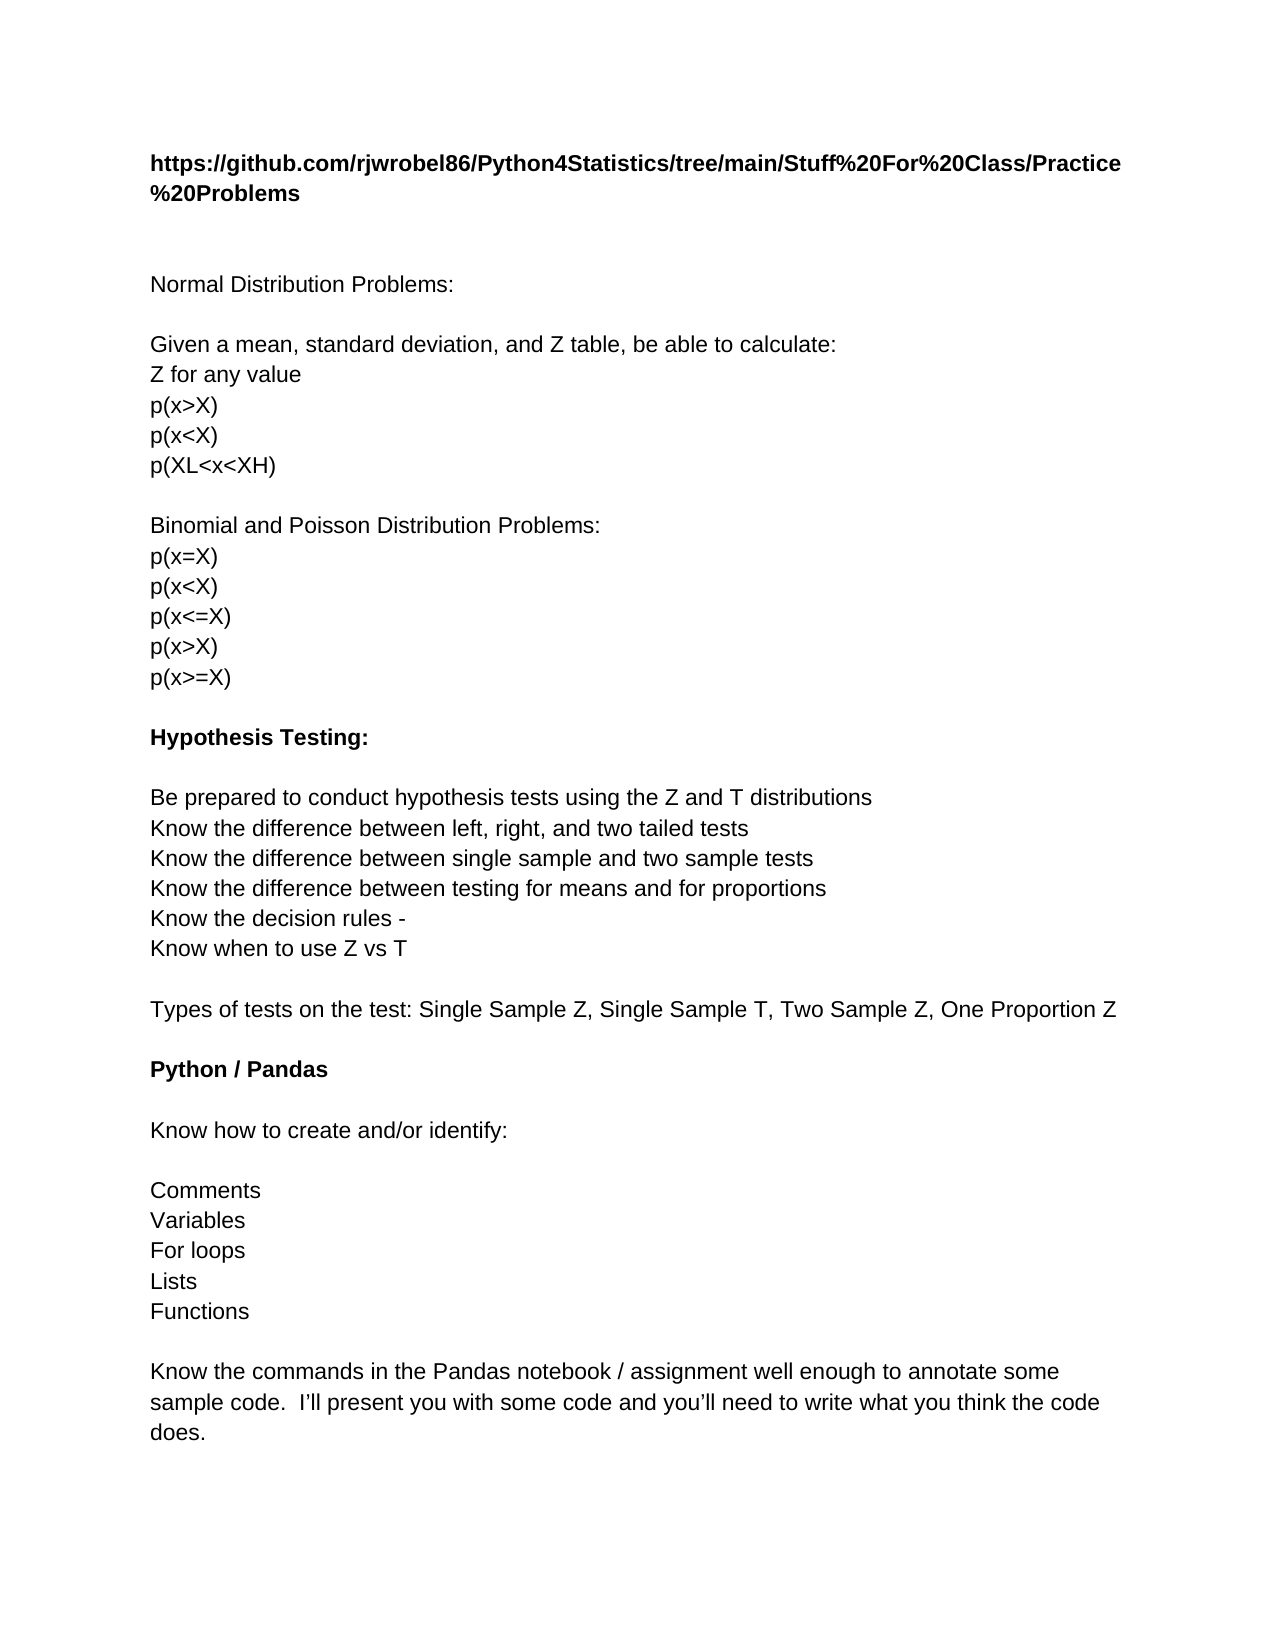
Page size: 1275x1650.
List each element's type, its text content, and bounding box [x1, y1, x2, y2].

text For loops [150, 1237, 1125, 1264]
text Normal Distribution Problems: [150, 271, 1125, 297]
text Know the difference between left, right, and two tailed tests [150, 814, 1125, 841]
text Know the decision rules - [150, 905, 1125, 932]
text p(x>X) [150, 392, 1125, 418]
text Comments [150, 1177, 1125, 1203]
text p(x<X) [150, 573, 1125, 599]
text Types of tests on the test: Single Sample Z, Single Sample T, Two Sample Z, One Proportion Z [150, 996, 1125, 1022]
text p(x>=X) [150, 663, 1125, 690]
text Given a mean, standard deviation, and Z table, be able to calculate: [150, 331, 1125, 358]
text Know the commands in the Pandas notebook / assignment well enough to annotate some sample code. I’ll present you with some code and you’ll need to write what you think the code does. [150, 1358, 1125, 1445]
text Know how to create and/or identify: [150, 1117, 1125, 1143]
text p(x<=X) [150, 603, 1125, 629]
text Binomial and Poisson Distribution Problems: [150, 512, 1125, 539]
text Python / Pandas [150, 1056, 1125, 1083]
text Know the difference between testing for means and for proportions [150, 875, 1125, 901]
text Know the difference between single sample and two sample tests [150, 845, 1125, 871]
text Know when to use Z vs T [150, 935, 1125, 962]
text p(XL<x<XH) [150, 452, 1125, 478]
text Lists [150, 1268, 1125, 1294]
text Z for any value [150, 361, 1125, 388]
text p(x>X) [150, 633, 1125, 660]
text Variables [150, 1207, 1125, 1234]
text p(x<X) [150, 422, 1125, 448]
text Functions [150, 1298, 1125, 1324]
text p(x=X) [150, 543, 1125, 569]
text Be prepared to conduct hypothesis tests using the Z and T distributions [150, 784, 1125, 811]
text https://github.com/rjwrobel86/Python4Statistics/tree/main/Stuff%20For%20Class/Practice%20Problems [150, 150, 1125, 207]
text Hypothesis Testing: [150, 724, 1125, 750]
